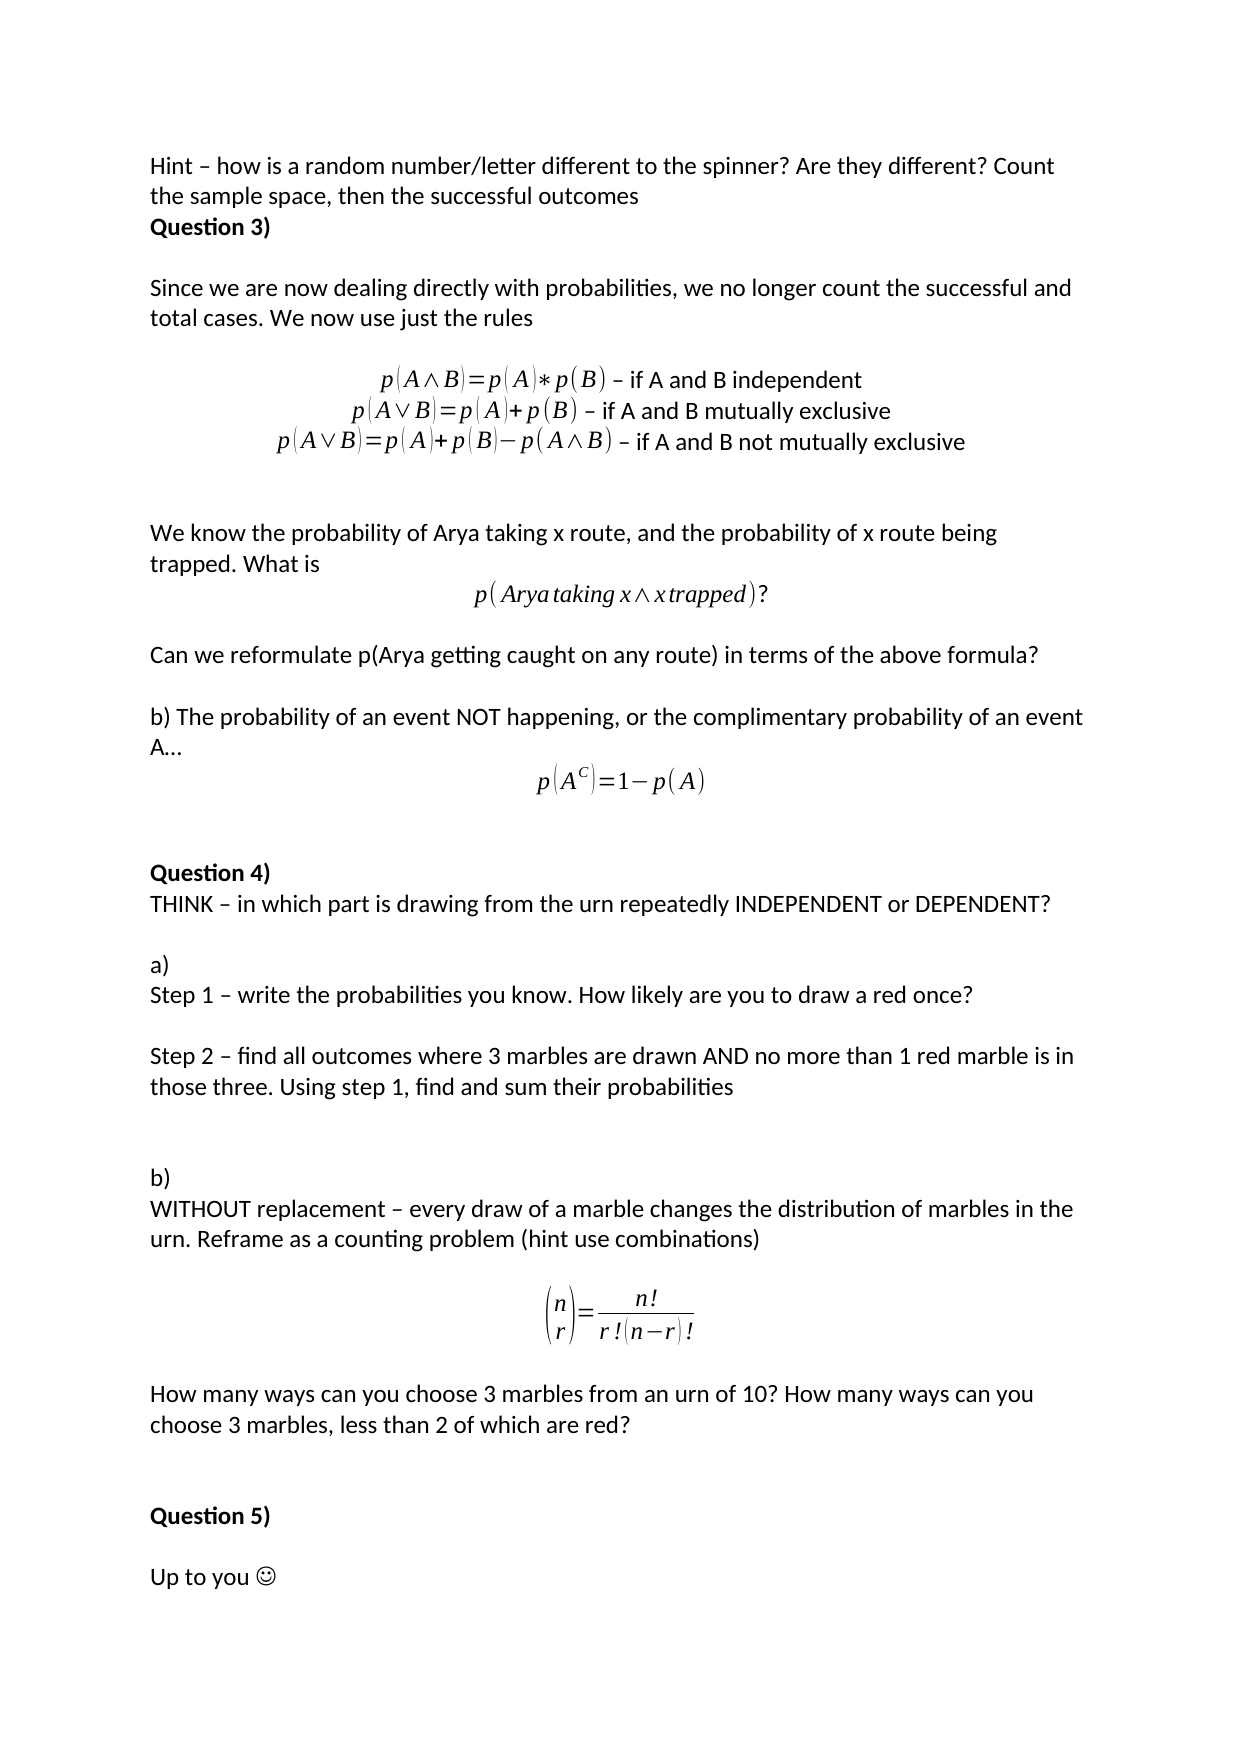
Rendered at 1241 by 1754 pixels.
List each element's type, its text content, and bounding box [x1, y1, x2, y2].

text a) [150, 949, 1090, 979]
text – if A and B mutually exclusive [150, 394, 1090, 426]
text Since we are now dealing directly with probabilities, we no longer count the successful and total cases. We now use just the rules [150, 272, 1090, 333]
text Question 4) [150, 857, 1090, 888]
text Up to you [150, 1562, 1090, 1592]
text b) [150, 1162, 1090, 1193]
text How many ways can you choose 3 marbles from an urn of 10? How many ways can you choose 3 marbles, less than 2 of which are red? [150, 1378, 1090, 1439]
text THINK – in which part is drawing from the urn repeatedly INDEPENDENT or DEPENDENT? [150, 888, 1090, 918]
text Question 3) [150, 211, 1090, 242]
text WITHOUT replacement – every draw of a marble changes the distribution of marbles in the urn. Reframe as a counting problem (hint use combinations) [150, 1193, 1090, 1254]
text Hint – how is a random number/letter different to the spinner? Are they different? Count the sample space, then the successful outcomes [150, 150, 1090, 211]
text Can we reformulate p(Arya getting caught on any route) in terms of the above formula? [150, 639, 1090, 670]
text ? [150, 578, 1090, 609]
text Step 2 – find all outcomes where 3 marbles are drawn AND no more than 1 red marble is in those three. Using step 1, find and sum their probabilities [150, 1040, 1090, 1101]
text Question 5) [150, 1501, 1090, 1531]
text Step 1 – write the probabilities you know. How likely are you to draw a red once? [150, 979, 1090, 1010]
text – if A and B independent [150, 364, 1090, 394]
text b) The probability of an event NOT happening, or the complimentary probability of an event A… [150, 701, 1090, 762]
text – if A and B not mutually exclusive [150, 426, 1090, 456]
text We know the probability of Arya taking x route, and the probability of x route being trapped. What is [150, 517, 1090, 578]
